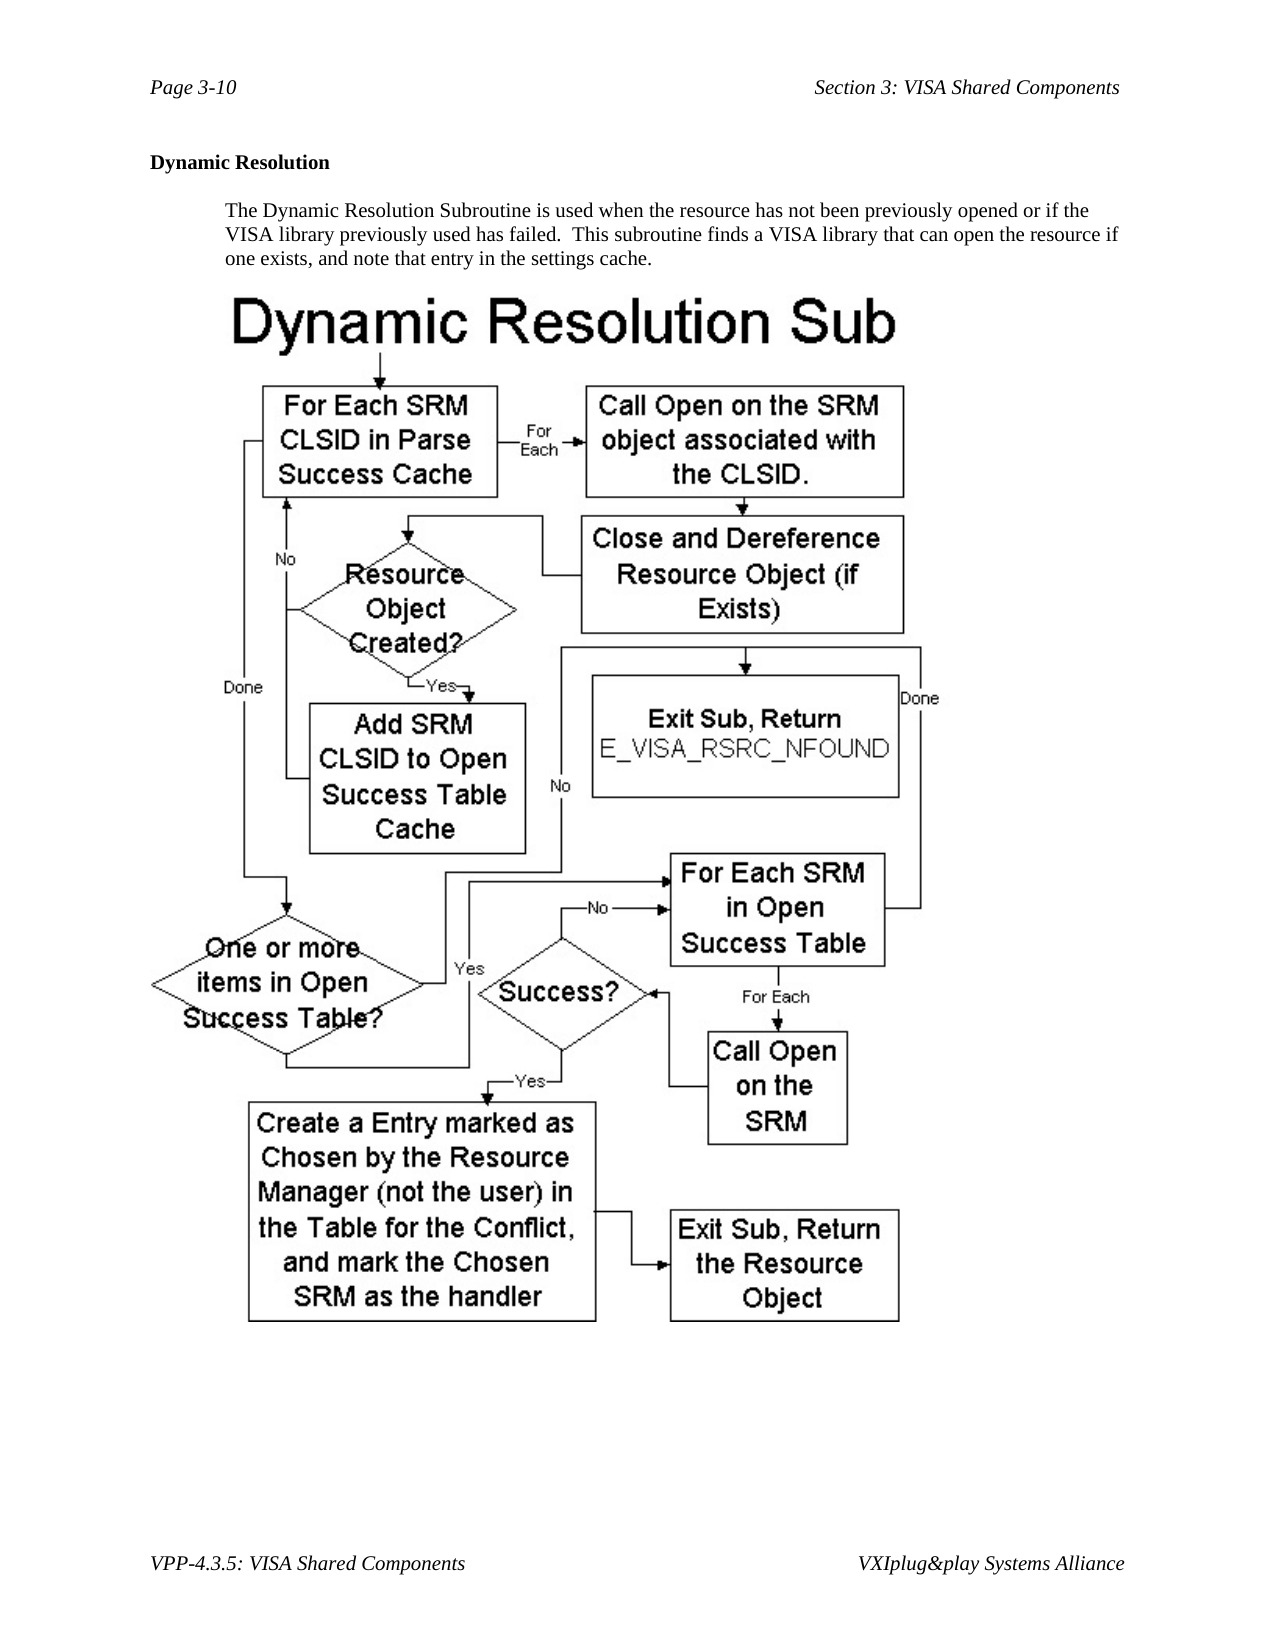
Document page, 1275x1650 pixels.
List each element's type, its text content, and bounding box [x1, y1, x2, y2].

picture [150, 270, 978, 1322]
text The Dynamic Resolution Subroutine is used when the resource has not been previously opened or if the VISA library previously used has failed. This subroutine finds a VISA library that can open the resource if one exists, and note that entry in the settings cache. [150, 198, 1125, 270]
text Dynamic Resolution [150, 150, 1125, 174]
